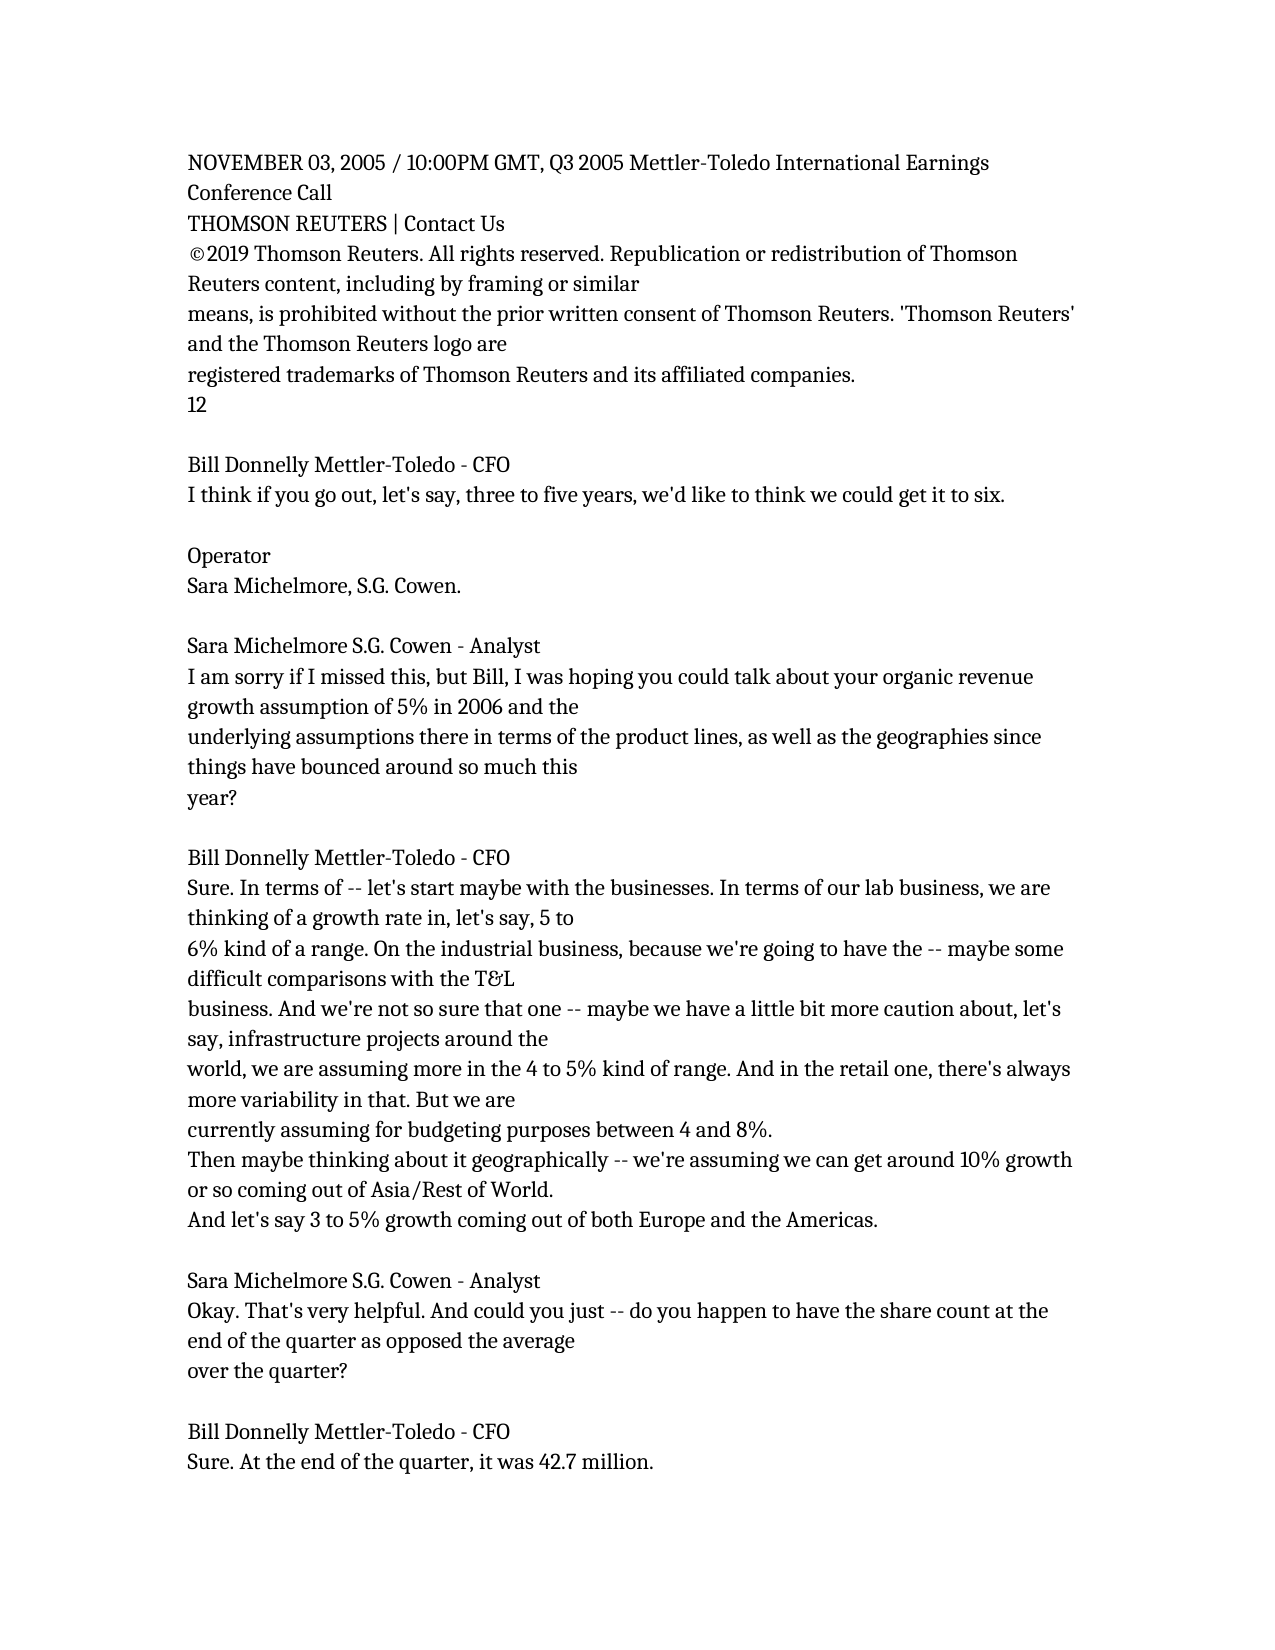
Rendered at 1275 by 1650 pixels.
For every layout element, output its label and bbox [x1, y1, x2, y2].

text [187, 150, 1087, 1475]
